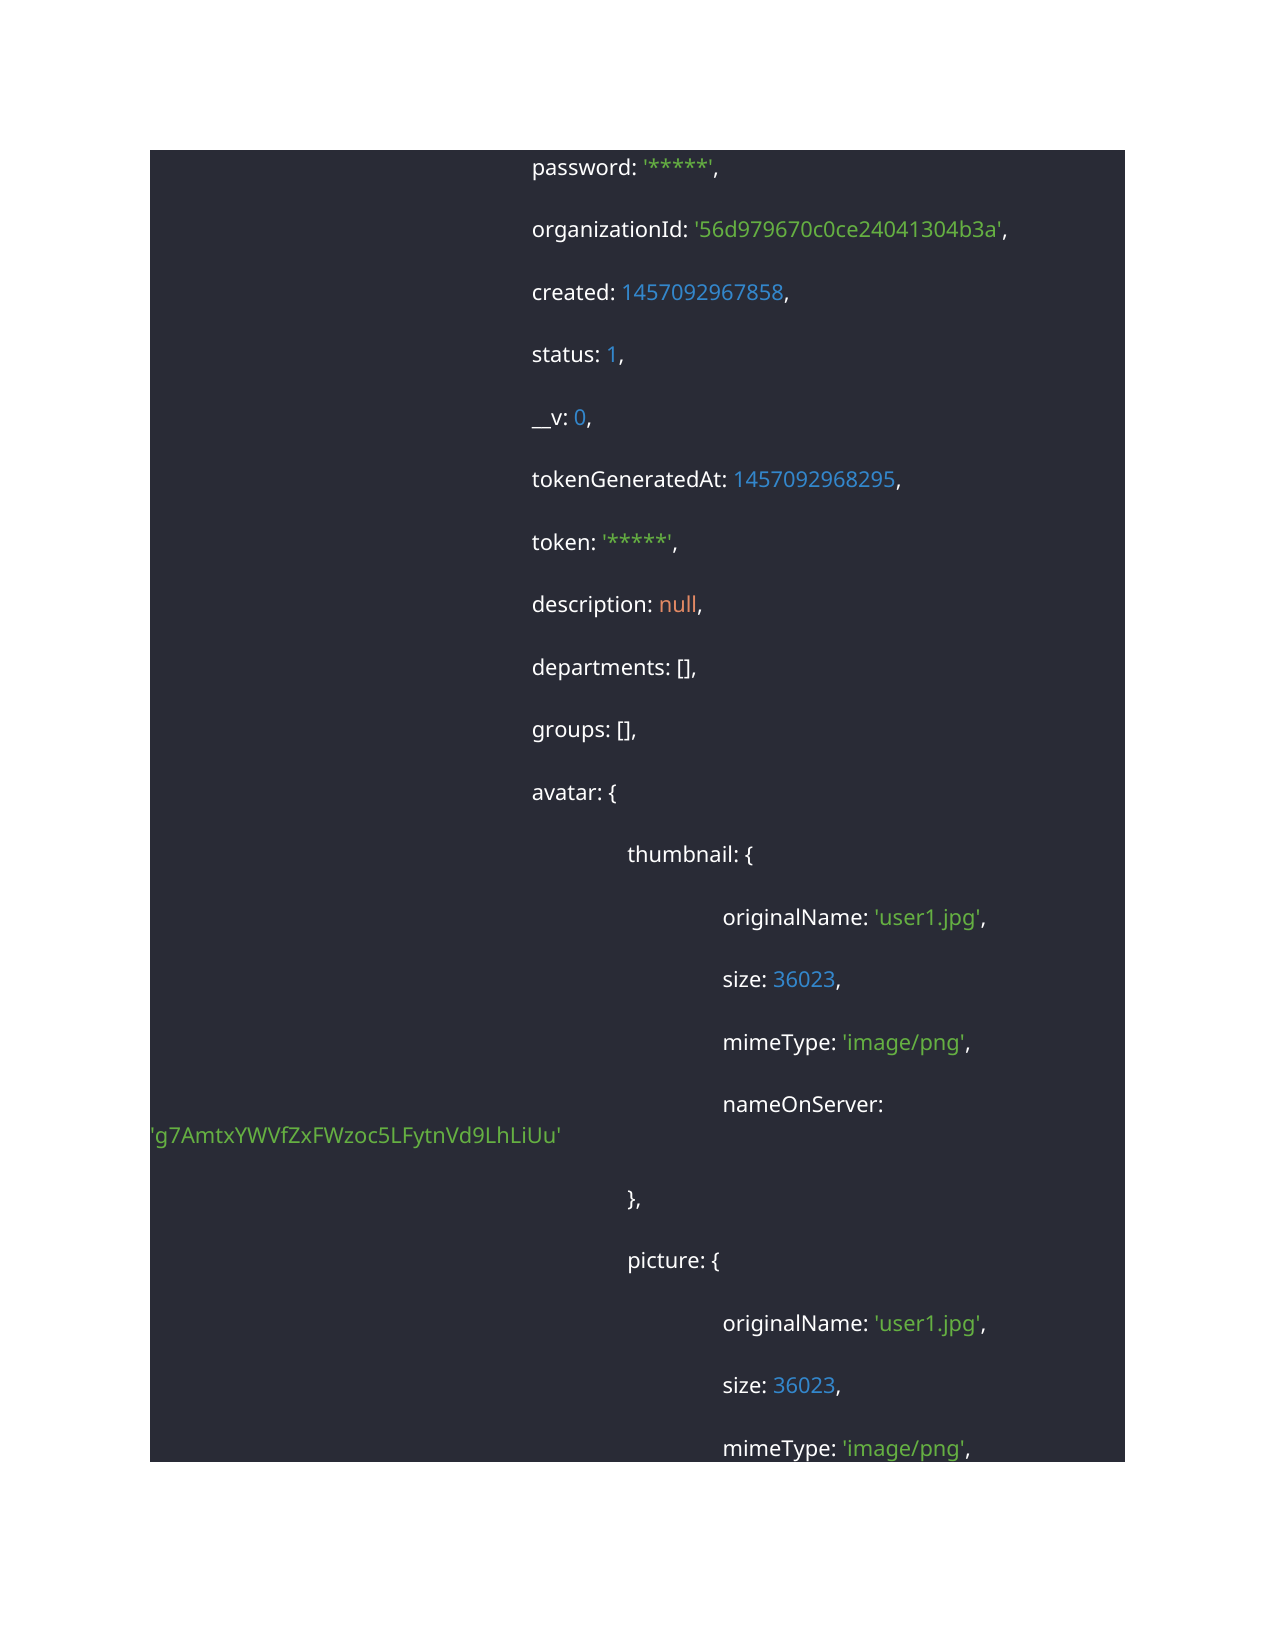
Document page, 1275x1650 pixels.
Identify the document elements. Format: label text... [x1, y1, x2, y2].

text status: 1, [150, 337, 1125, 369]
text mimeType: 'image/png', [150, 1025, 1125, 1056]
text nameOnServer: 'g7AmtxYWVfZxFWzoc5LFytnVd9LhLiUu' [150, 1087, 1125, 1150]
text created: 1457092967858, [150, 275, 1125, 306]
text originalName: 'user1.jpg', [150, 1306, 1125, 1337]
text avatar: { [150, 775, 1125, 806]
text }, [150, 1181, 1125, 1212]
text groups: [], [150, 712, 1125, 744]
text description: null, [150, 587, 1125, 619]
text tokenGeneratedAt: 1457092968295, [150, 462, 1125, 494]
text organizationId: '56d979670c0ce24041304b3a', [150, 212, 1125, 244]
text mimeType: 'image/png', [150, 1431, 1125, 1462]
text thumbnail: { [150, 837, 1125, 869]
text token: '*****', [150, 525, 1125, 556]
text departments: [], [150, 650, 1125, 681]
text size: 36023, [150, 1369, 1125, 1400]
text originalName: 'user1.jpg', [150, 900, 1125, 931]
text password: '*****', [150, 150, 1125, 181]
text picture: { [150, 1244, 1125, 1275]
text size: 36023, [150, 962, 1125, 994]
text __v: 0, [150, 400, 1125, 431]
